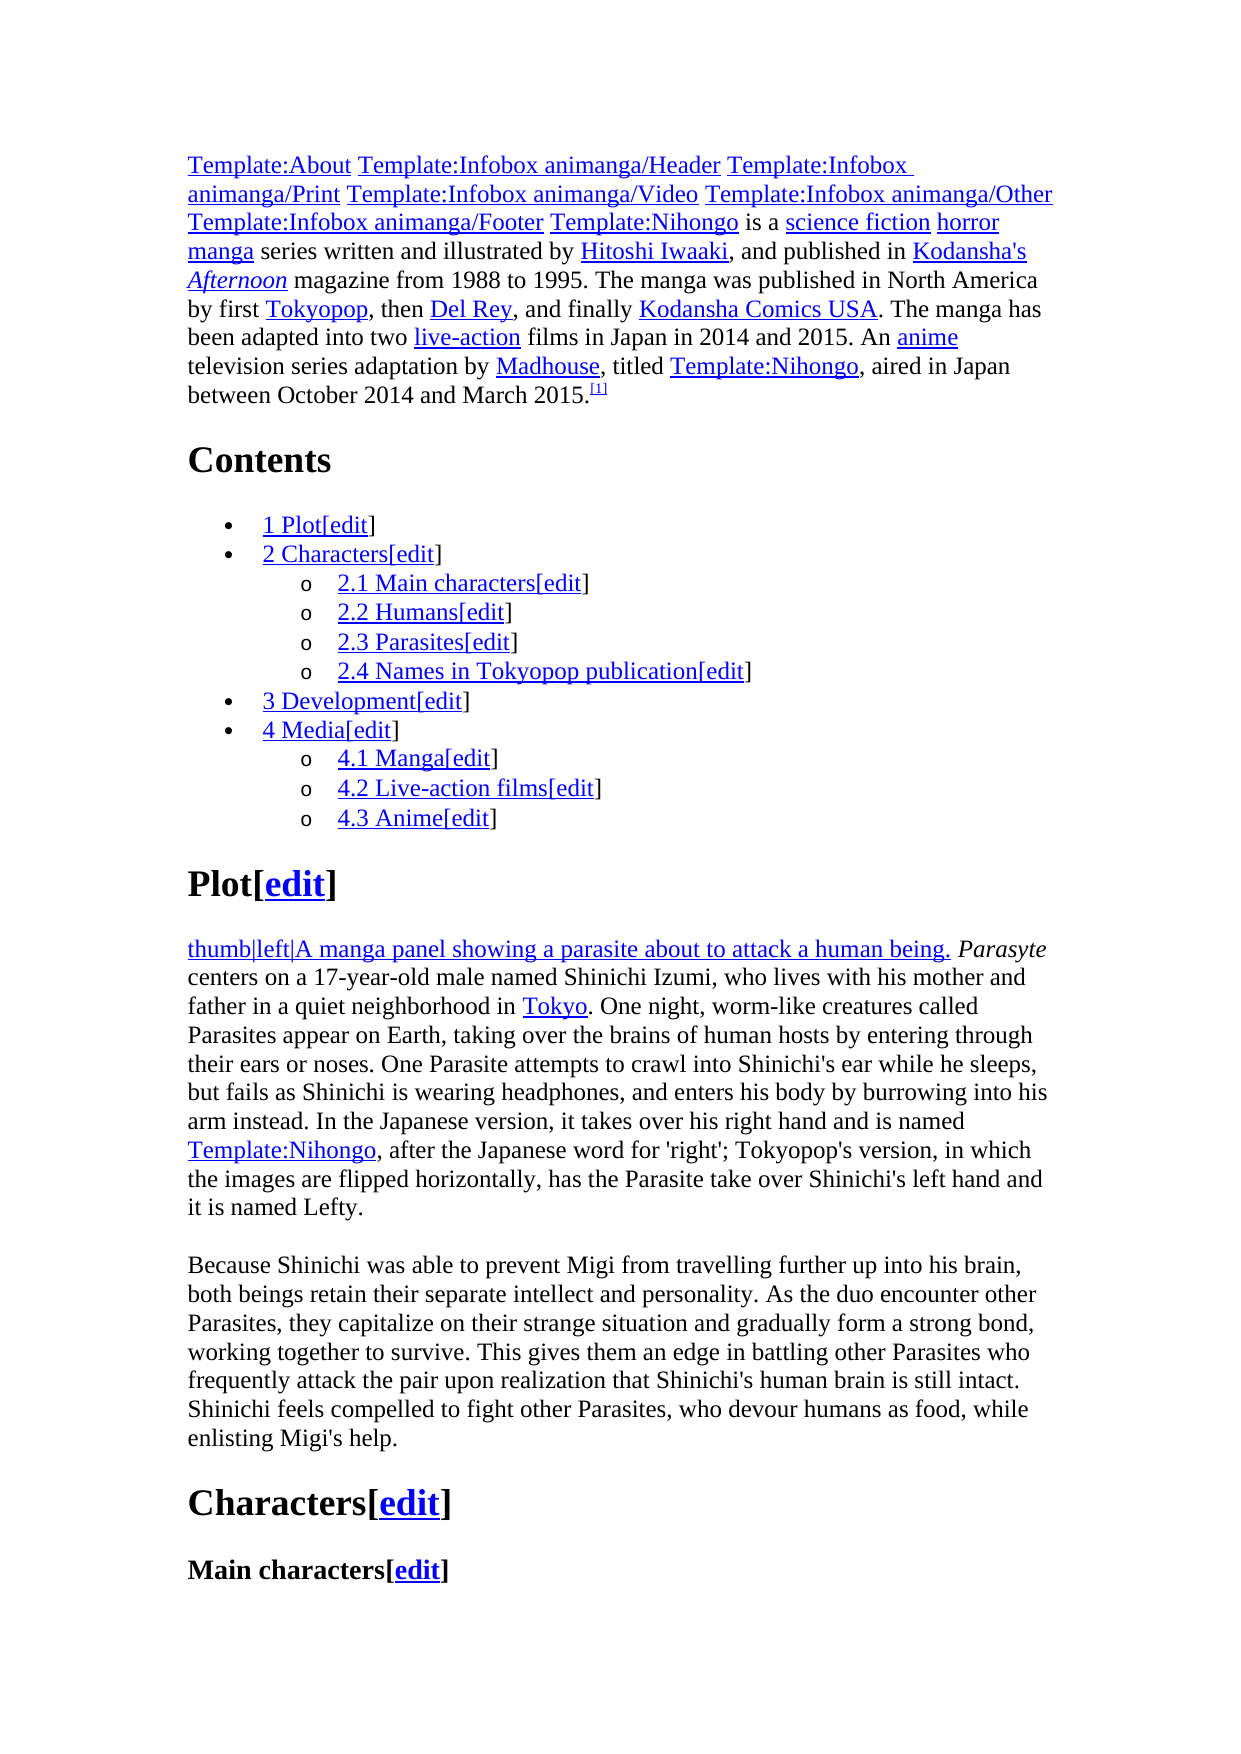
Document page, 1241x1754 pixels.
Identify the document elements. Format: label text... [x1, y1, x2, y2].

subtitle Characters[edit] [187, 1481, 1053, 1524]
text Because Shinichi was able to prevent Migi from travelling further up into his brain, both beings retain their separate intellect and personality. As the duo encounter other Parasites, they capitalize on their strange situation and gradually form a strong bond, working together to survive. This gives them an edge in battling other Parasites who frequently attack the pair upon realization that Shinichi's human brain is still intact. Shinichi feels compelled to fight other Parasites, who devour humans as food, while enlisting Migi's help. [187, 1250, 1053, 1452]
list 2.1 Main characters[edit] [300, 568, 1053, 597]
text thumb|left|A manga panel showing a parasite about to attack a human being. Parasyte centers on a 17-year-old male named Shinichi Izumi, who lives with his mother and father in a quiet neighborhood in Tokyo. One night, worm-like creatures called Parasites appear on Earth, taking over the brains of human hosts by entering through their ears or noses. One Parasite attempts to crawl into Shinichi's ear while he sleeps, but fails as Shinichi is wearing headphones, and enters his body by burrowing into his arm instead. In the Japanese version, it takes over his right hand and is named Template:Nihongo, after the Japanese word for 'right'; Tokyopop's version, in which the images are flipped horizontally, has the Parasite take over Shinichi's left hand and it is named Lefty. [187, 934, 1053, 1221]
list 2.2 Humans[edit] [300, 597, 1053, 627]
list 4.2 Live-action films[edit] [300, 773, 1053, 803]
text Template:About Template:Infobox animanga/Header Template:Infobox animanga/Print Template:Infobox animanga/Video Template:Infobox animanga/Other Template:Infobox animanga/Footer Template:Nihongo is a science fiction horror manga series written and illustrated by Hitoshi Iwaaki, and published in Kodansha's Afternoon magazine from 1988 to 1995. The manga was published in North America by first Tokyopop, then Del Rey, and finally Kodansha Comics USA. The manga has been adapted into two live-action films in Japan in 2014 and 2015. An anime television series adaptation by Madhouse, titled Template:Nihongo, aired in Japan between October 2014 and March 2015.[1] [187, 150, 1053, 409]
list 3 Development[edit] [225, 686, 1053, 715]
list 2.3 Parasites[edit] [300, 627, 1053, 656]
list 4.3 Anime[edit] [300, 803, 1053, 832]
list 2 Characters[edit] [225, 539, 1053, 568]
subtitle Contents [187, 438, 1053, 481]
subtitle Main characters[edit] [187, 1553, 1053, 1586]
list 2.4 Names in Tokyopop publication[edit] [300, 656, 1053, 686]
list 1 Plot[edit] [225, 510, 1053, 539]
list 4.1 Manga[edit] [300, 743, 1053, 773]
list 4 Media[edit] [225, 715, 1053, 743]
subtitle Plot[edit] [187, 861, 1053, 904]
